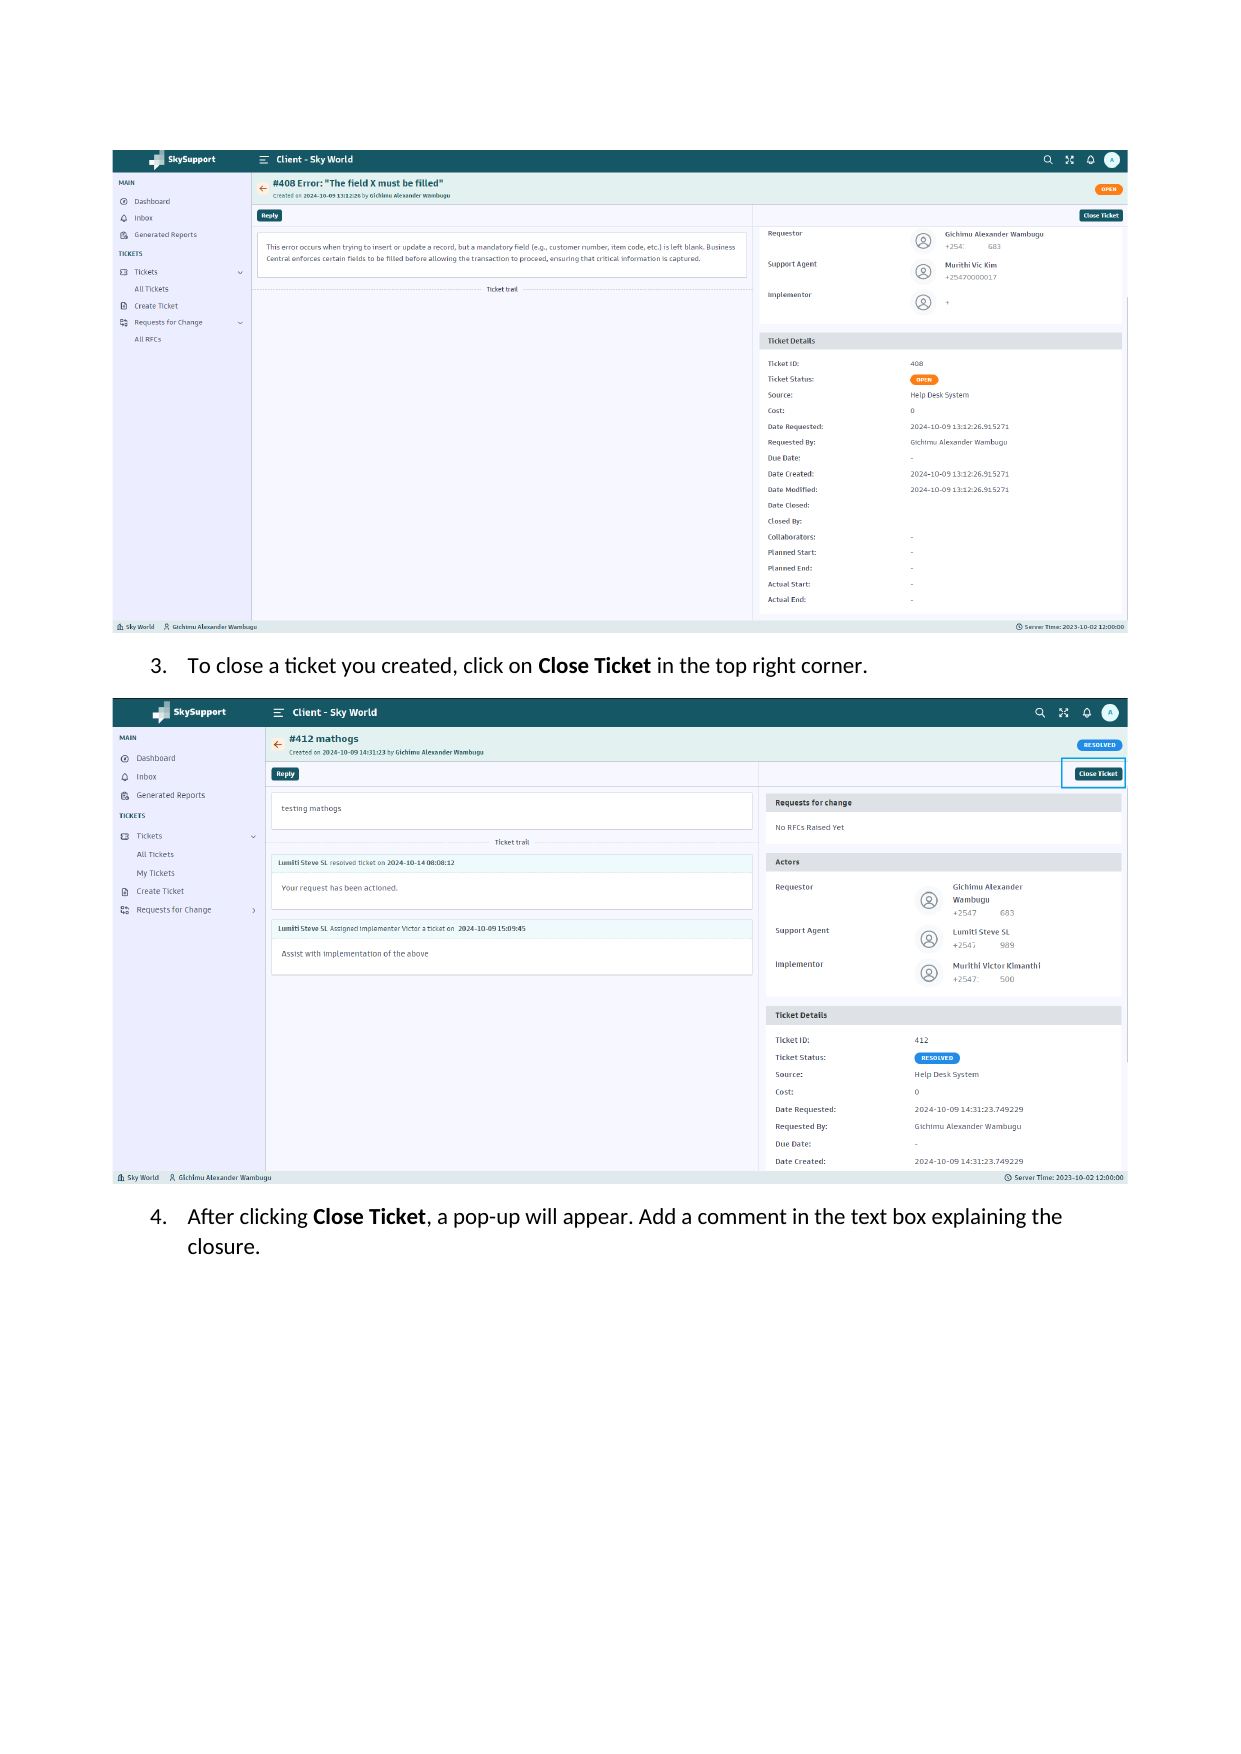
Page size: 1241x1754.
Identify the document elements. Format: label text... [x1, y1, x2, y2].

list After clicking Close Ticket, a pop-up will appear. Add a comment in the text box explaining the closure. [150, 1202, 1128, 1261]
picture [112, 698, 1128, 1184]
list To close a ticket you created, click on Close Ticket in the top right corner. [150, 652, 1128, 680]
picture [112, 150, 1128, 633]
